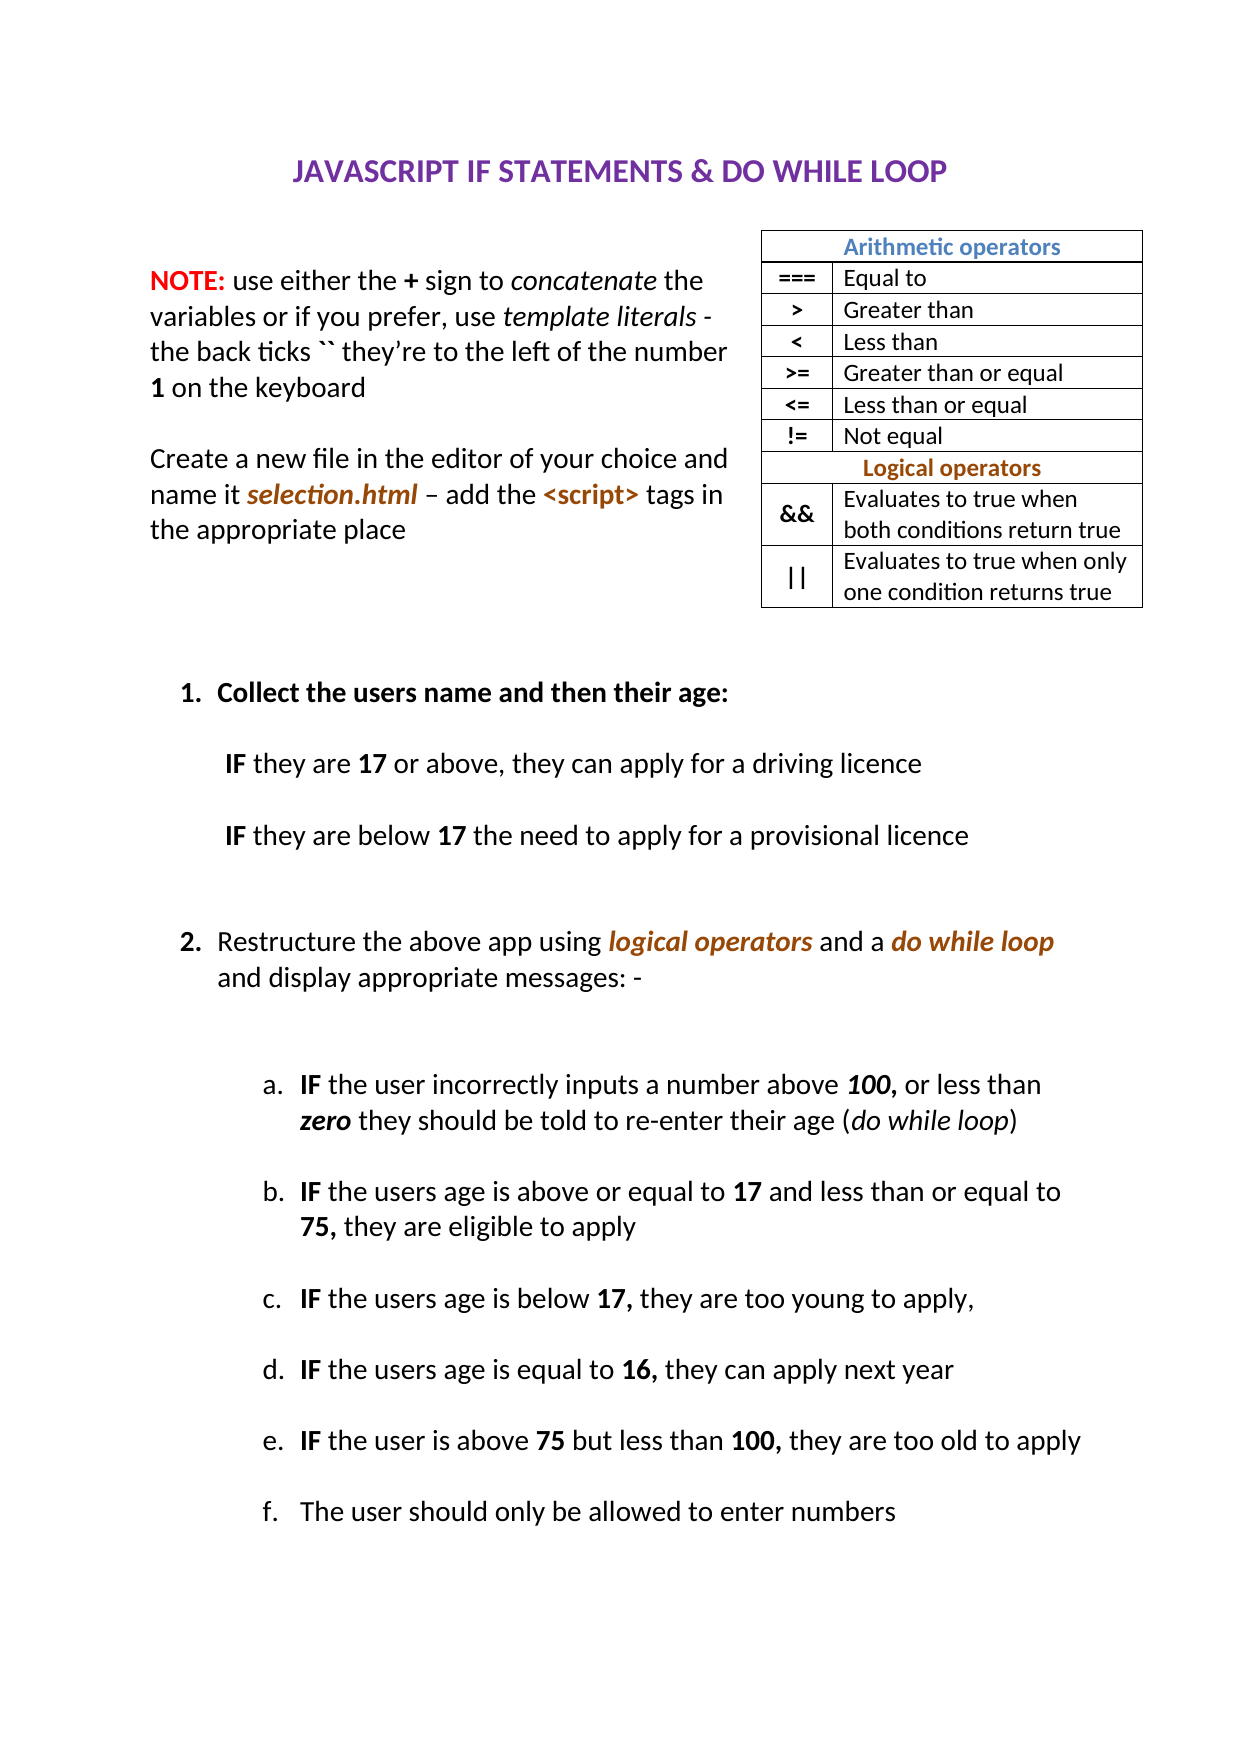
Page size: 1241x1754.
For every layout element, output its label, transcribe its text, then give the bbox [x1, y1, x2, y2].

table_cell Greater than [833, 294, 1142, 324]
table_cell || [762, 546, 832, 607]
text IF they are 17 or above, they can apply for a driving licence [225, 745, 1090, 781]
table_cell Not equal [833, 420, 1142, 451]
text Create a new file in the editor of your choice and name it selection.html – add the <script> tags in the appropriate place [150, 440, 761, 547]
text IF they are below 17 the need to apply for a provisional licence [225, 817, 1090, 852]
list Collect the users name and then their age: [179, 674, 1090, 710]
table_cell > [762, 294, 832, 324]
list IF the user is above 75 but less than 100, they are too old to apply [262, 1422, 1090, 1458]
table_cell <= [762, 389, 832, 419]
table_cell Evaluates to true when only one condition returns true [833, 546, 1142, 607]
table_header Arithmetic operators [762, 231, 1142, 261]
table_cell === [762, 263, 832, 293]
list IF the user incorrectly inputs a number above 100, or less than zero they should be told to re-enter their age (do while loop) [262, 1066, 1090, 1137]
list IF the users age is equal to 16, they can apply next year [262, 1351, 1090, 1387]
table_cell Less than [833, 326, 1142, 356]
table_cell >= [762, 357, 832, 388]
table_cell Equal to [833, 263, 1142, 293]
list IF the users age is above or equal to 17 and less than or equal to 75, they are eligible to apply [262, 1173, 1090, 1244]
table_cell Evaluates to true when both conditions return true [833, 484, 1142, 544]
list IF the users age is below 17, they are too young to apply, [262, 1280, 1090, 1315]
text JAVASCRIPT IF STATEMENTS & DO WHILE LOOP [150, 150, 1090, 191]
table_cell != [762, 420, 832, 451]
list The user should only be allowed to enter numbers [262, 1493, 1090, 1529]
table_cell Logical operators [762, 452, 1142, 482]
table_cell Greater than or equal [833, 357, 1142, 388]
table_cell < [762, 326, 832, 356]
table_cell && [762, 484, 832, 544]
list Restructure the above app using logical operators and a do while loop and display appropriate messages: - [179, 923, 1090, 995]
text NOTE: use either the + sign to concatenate the variables or if you prefer, use template literals - the back ticks `` they’re to the left of the number 1 on the keyboard [150, 262, 761, 404]
table_cell Less than or equal [833, 389, 1142, 419]
